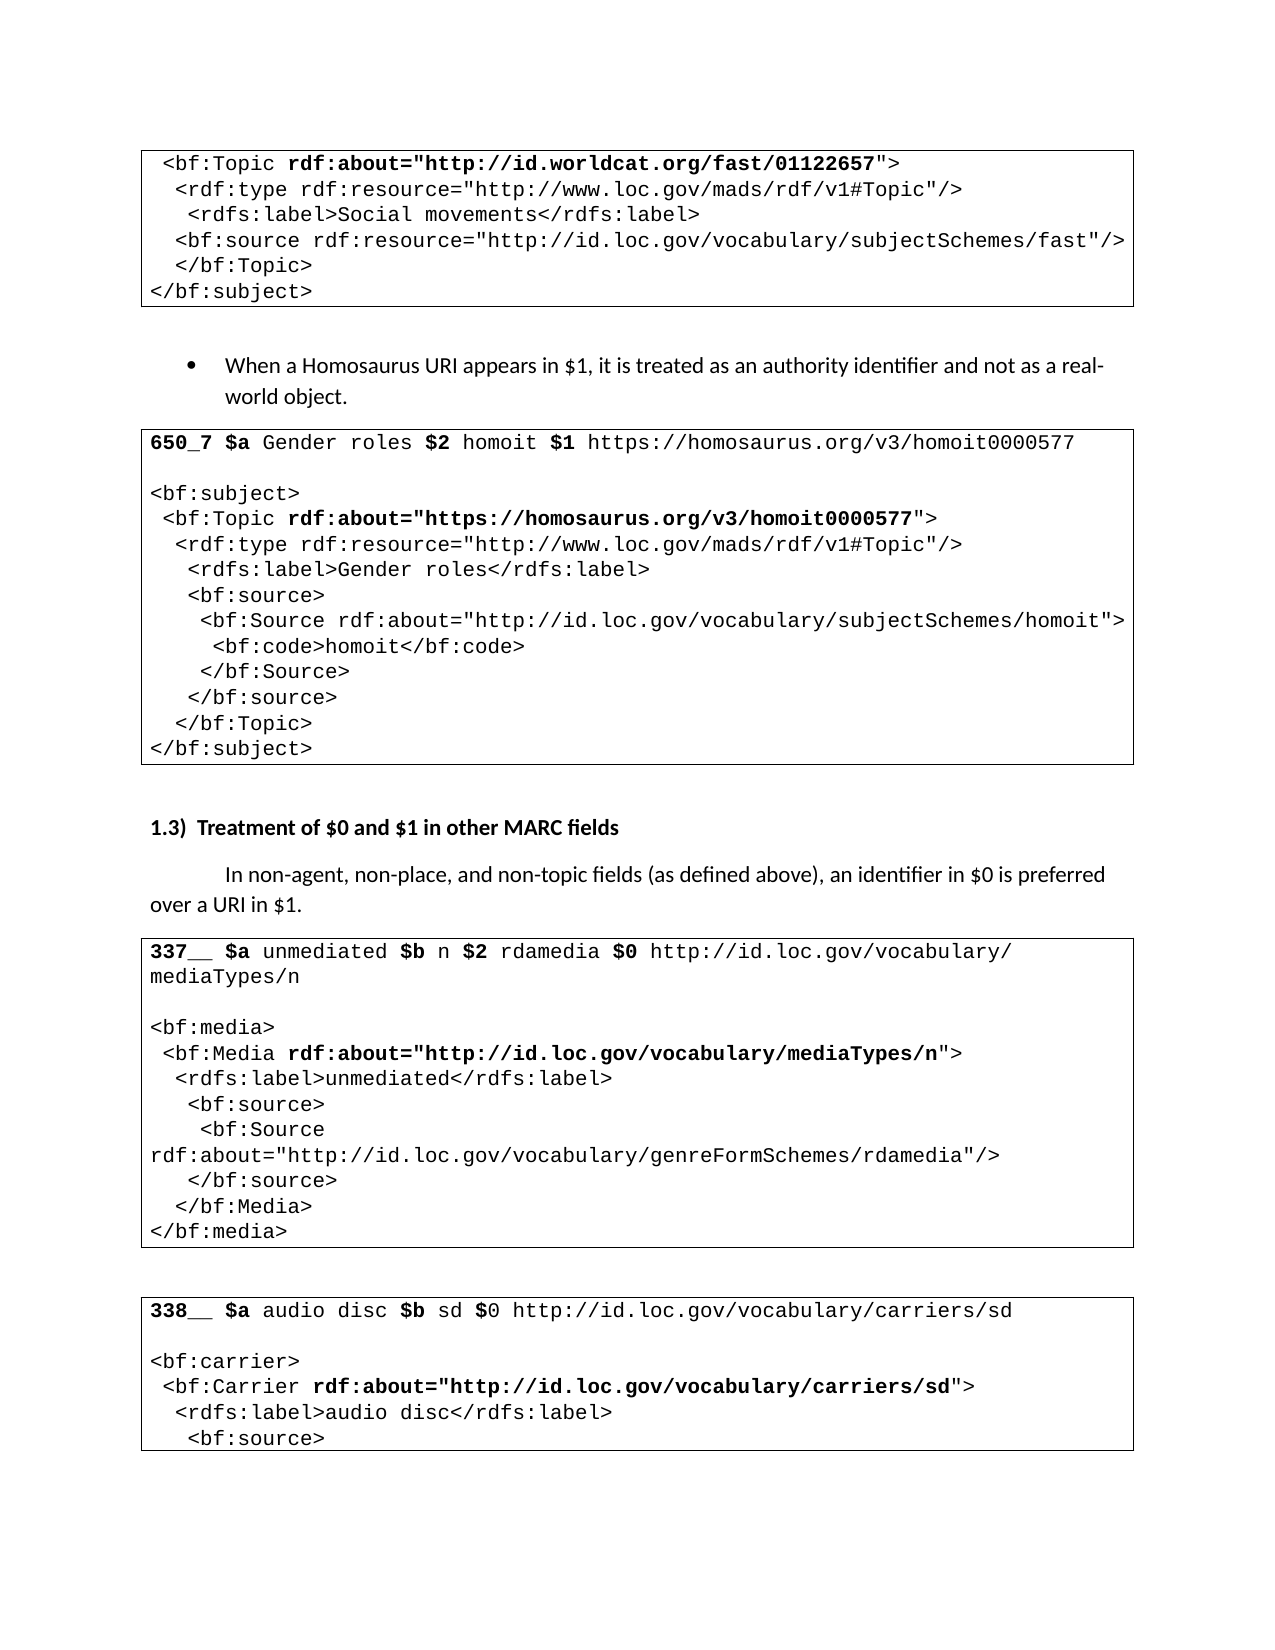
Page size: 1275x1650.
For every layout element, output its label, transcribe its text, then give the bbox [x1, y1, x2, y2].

text In non-agent, non-place, and non-topic fields (as defined above), an identifier in $0 is preferred over a URI in $1. [150, 860, 1125, 919]
text <bf:source> [142, 582, 1133, 607]
text <rdfs:label>unmediated</rdfs:label> [142, 1065, 1133, 1091]
text <bf:code>homoit</bf:code> [142, 633, 1133, 658]
text </bf:Topic> [142, 709, 1133, 735]
text <bf:source> [142, 1424, 1133, 1450]
text 1.3) Treatment of $0 and $1 in other MARC fields [150, 813, 1125, 842]
text </bf:Source> [142, 658, 1133, 684]
text <bf:Source rdf:about="http://id.loc.gov/vocabulary/subjectSchemes/homoit"> [142, 607, 1133, 633]
text <rdfs:label>audio disc</rdfs:label> [142, 1399, 1133, 1424]
text </bf:Topic> [142, 252, 1133, 278]
text <bf:Media rdf:about="http://id.loc.gov/vocabulary/mediaTypes/n"> [142, 1039, 1133, 1065]
list When a Homosaurus URI appears in $1, it is treated as an authority identifier and not as a real-world object. [187, 352, 1125, 410]
text <bf:carrier> [142, 1348, 1133, 1373]
text <bf:Topic rdf:about="http://id.worldcat.org/fast/01122657"> [142, 151, 1133, 176]
text <bf:media> [142, 1014, 1133, 1039]
text </bf:media> [142, 1218, 1133, 1247]
text </bf:source> [142, 684, 1133, 709]
text <bf:source> [142, 1091, 1133, 1116]
text <rdf:type rdf:resource="http://www.loc.gov/mads/rdf/v1#Topic"/> [142, 531, 1133, 556]
text 650_7 $a Gender roles $2 homoit $1 https://homosaurus.org/v3/homoit0000577 [142, 430, 1133, 455]
text <bf:Topic rdf:about="https://homosaurus.org/v3/homoit0000577"> [142, 505, 1133, 531]
text <rdf:type rdf:resource="http://www.loc.gov/mads/rdf/v1#Topic"/> [142, 176, 1133, 201]
text <rdfs:label>Social movements</rdfs:label> [142, 201, 1133, 227]
text </bf:source> [142, 1167, 1133, 1193]
text <bf:Carrier rdf:about="http://id.loc.gov/vocabulary/carriers/sd"> [142, 1373, 1133, 1399]
text 337__ $a unmediated $b n $2 rdamedia $0 http://id.loc.gov/vocabulary/mediaTypes/n [142, 939, 1133, 990]
text </bf:subject> [142, 278, 1133, 306]
text <bf:source rdf:resource="http://id.loc.gov/vocabulary/subjectSchemes/fast"/> [142, 227, 1133, 252]
text <bf:subject> [142, 480, 1133, 505]
text 338__ $a audio disc $b sd $0 http://id.loc.gov/vocabulary/carriers/sd [142, 1298, 1133, 1324]
text <rdfs:label>Gender roles</rdfs:label> [142, 556, 1133, 582]
text <bf:Source rdf:about="http://id.loc.gov/vocabulary/genreFormSchemes/rdamedia"/> [142, 1116, 1133, 1167]
text </bf:Media> [142, 1193, 1133, 1218]
text </bf:subject> [142, 735, 1133, 764]
